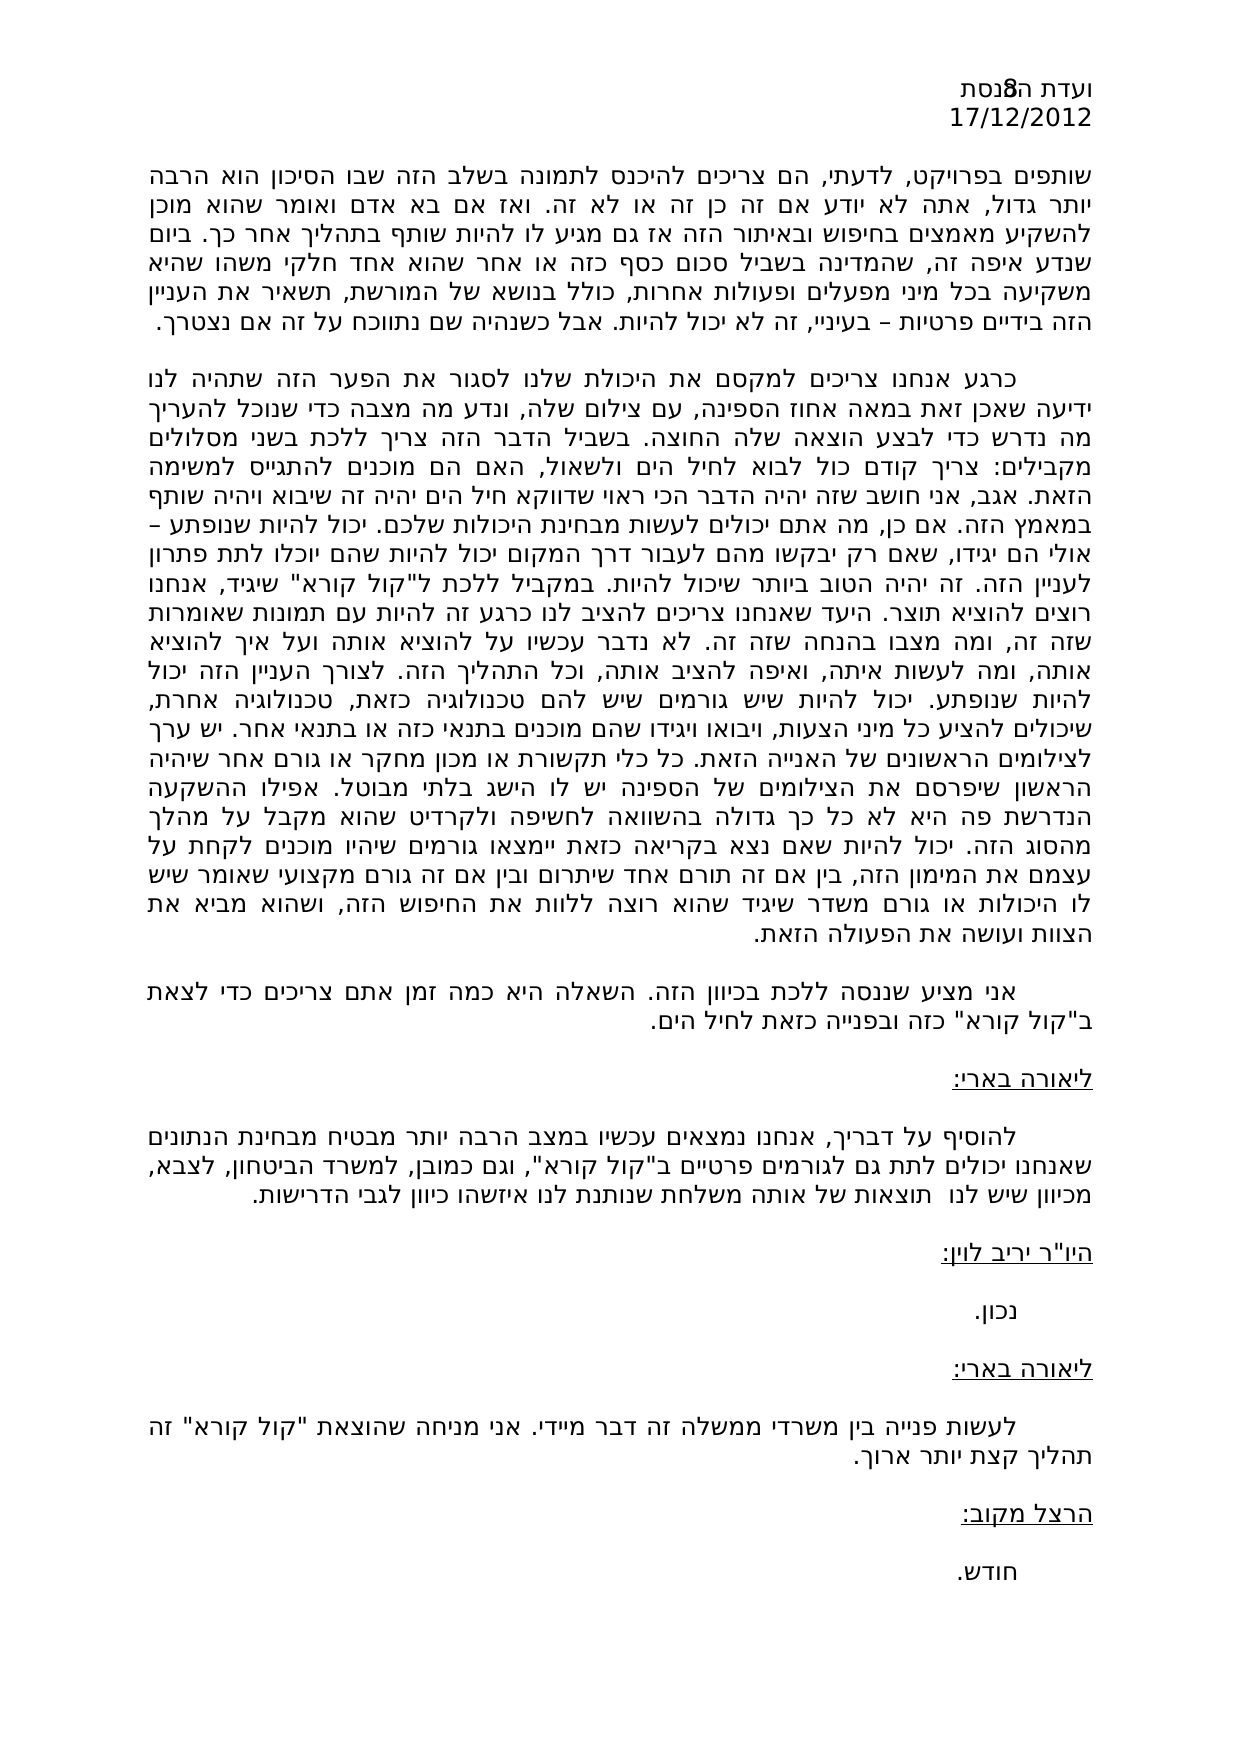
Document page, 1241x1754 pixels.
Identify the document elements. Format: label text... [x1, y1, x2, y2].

text ליאורה בארי: [147, 1064, 1093, 1093]
text ליאורה בארי: [147, 1354, 1093, 1383]
text היו"ר יריב לוין: [147, 1238, 1093, 1267]
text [147, 161, 1093, 336]
text לעשות פנייה בין משרדי ממשלה זה דבר מיידי. אני מניחה שהוצאת "קול קורא" זה תהליך קצת יותר ארוך. [147, 1412, 1093, 1470]
text הרצל מקוב: [147, 1499, 1093, 1528]
text חודש. [147, 1557, 1093, 1586]
text להוסיף על דבריך, אנחנו נמצאים עכשיו במצב הרבה יותר מבטיח מבחינת הנתונים שאנחנו יכולים לתת גם לגורמים פרטיים ב"קול קורא", וגם כמובן, למשרד הביטחון, לצבא, מכיוון שיש לנו תוצאות של אותה משלחת שנותנת לנו איזשהו כיוון לגבי הדרישות. [147, 1122, 1093, 1209]
text אני מציע שננסה ללכת בכיוון הזה. השאלה היא כמה זמן אתם צריכים כדי לצאת ב"קול קורא" כזה ובפנייה כזאת לחיל הים. [147, 977, 1093, 1035]
text כרגע אנחנו צריכים למקסם את היכולת שלנו לסגור את הפער הזה שתהיה לנו ידיעה שאכן זאת במאה אחוז הספינה, עם צילום שלה, ונדע מה מצבה כדי שנוכל להעריך מה נדרש כדי לבצע הוצאה שלה החוצה. בשביל הדבר הזה צריך ללכת בשני מסלולים מקבילים: צריך קודם כול לבוא לחיל הים ולשאול, האם הם מוכנים להתגייס למשימה הזאת. אגב, אני חושב שזה יהיה הדבר הכי ראוי שדווקא חיל הים יהיה זה שיבוא ויהיה שותף במאמץ הזה. אם כן, מה אתם יכולים לעשות מבחינת היכולות שלכם. יכול להיות שנופתע – אולי הם יגידו, שאם רק יבקשו מהם לעבור דרך המקום יכול להיות שהם יוכלו לתת פתרון לעניין הזה. זה יהיה הטוב ביותר שיכול להיות. במקביל ללכת ל"קול קורא" שיגיד, אנחנו רוצים להוציא תוצר. היעד שאנחנו צריכים להציב לנו כרגע זה להיות עם תמונות שאומרות שזה זה, ומה מצבו בהנחה שזה זה. לא נדבר עכשיו על להוציא אותה ועל איך להוציא אותה, ומה לעשות איתה, ואיפה להציב אותה, וכל התהליך הזה. לצורך העניין הזה יכול להיות שנופתע. יכול להיות שיש גורמים שיש להם טכנולוגיה כזאת, טכנולוגיה אחרת, שיכולים להציע כל מיני הצעות, ויבואו ויגידו שהם מוכנים בתנאי כזה או בתנאי אחר. יש ערך לצילומים הראשונים של האנייה הזאת. כל כלי תקשורת או מכון מחקר או גורם אחר שיהיה הראשון שיפרסם את הצילומים של הספינה יש לו הישג בלתי מבוטל. אפילו ההשקעה הנדרשת פה היא לא כל כך גדולה בהשוואה לחשיפה ולקרדיט שהוא מקבל על מהלך מהסוג הזה. יכול להיות שאם נצא בקריאה כזאת יימצאו גורמים שיהיו מוכנים לקחת על עצמם את המימון הזה, בין אם זה תורם אחד שיתרום ובין אם זה גורם מקצועי שאומר שיש לו היכולות או גורם משדר שיגיד שהוא רוצה ללוות את החיפוש הזה, ושהוא מביא את הצוות ועושה את הפעולה הזאת. [147, 365, 1093, 948]
text נכון. [147, 1296, 1093, 1325]
